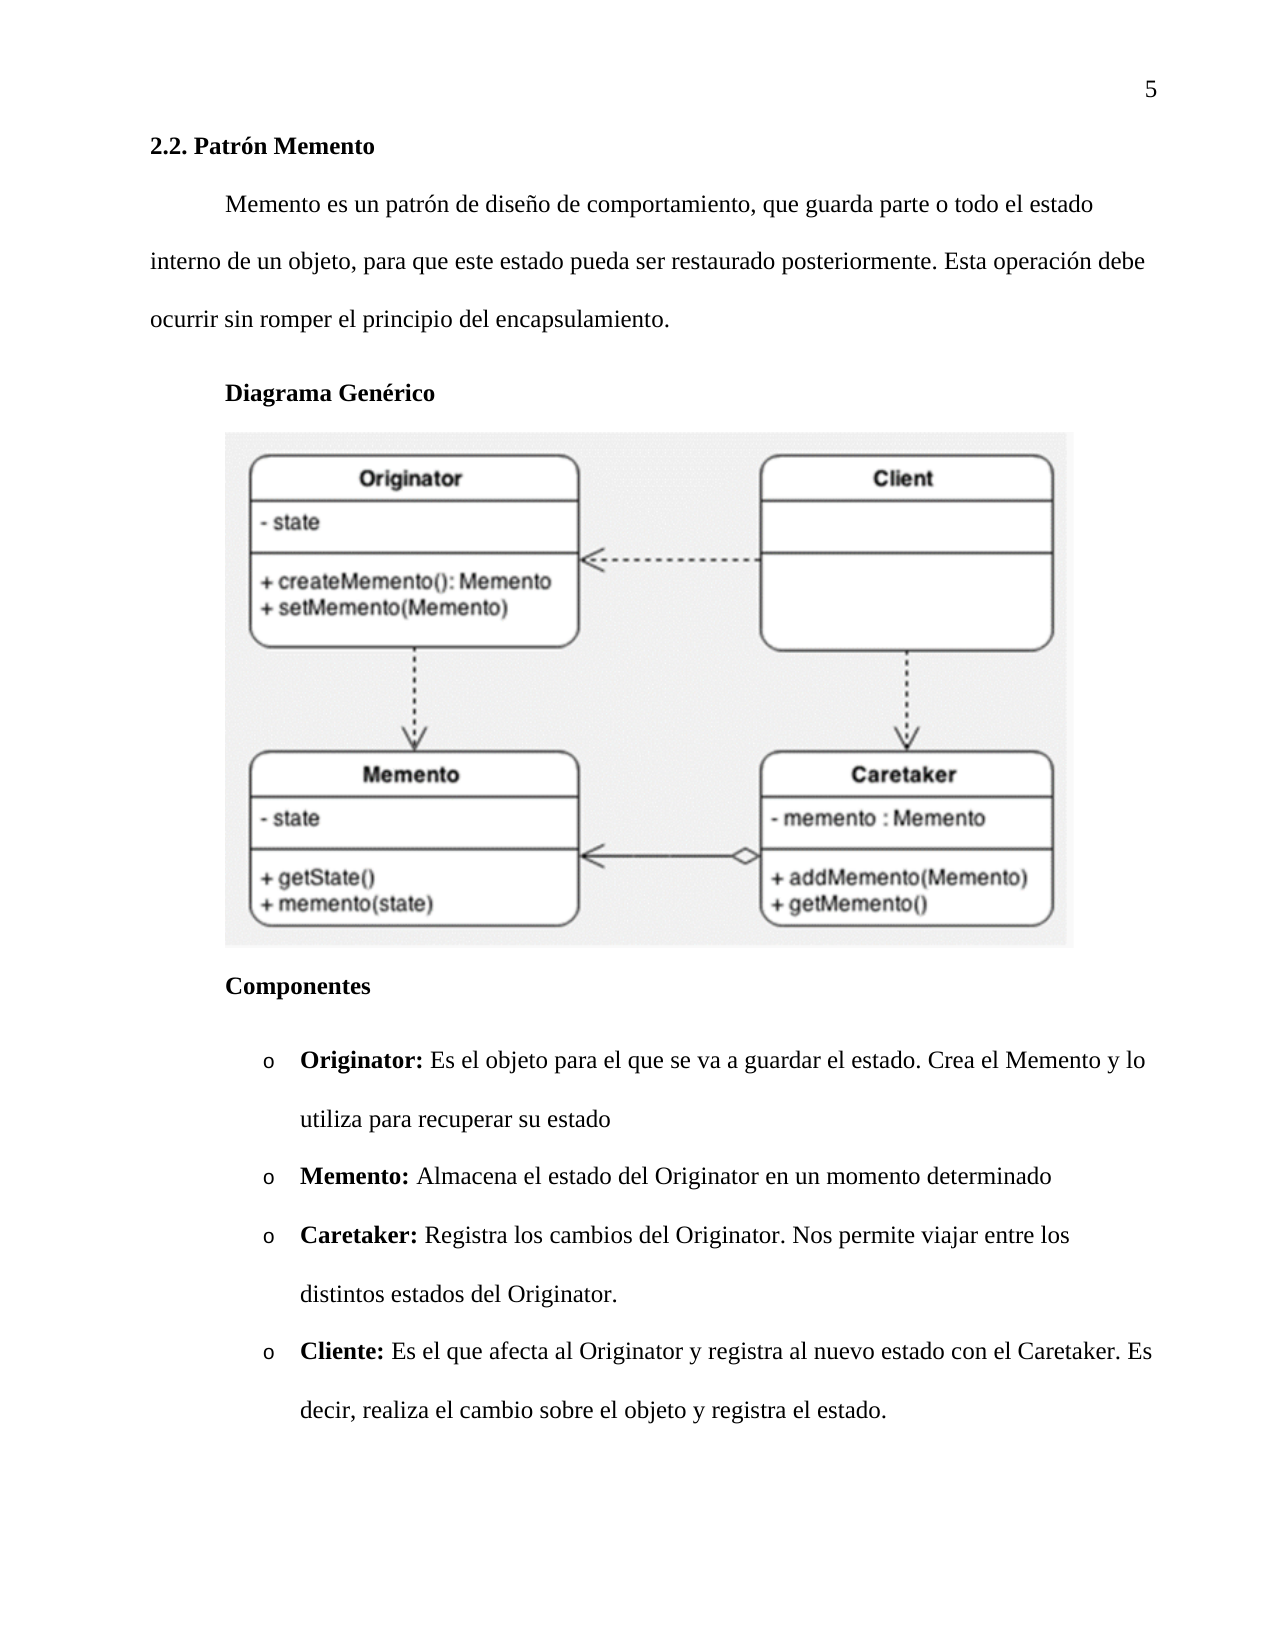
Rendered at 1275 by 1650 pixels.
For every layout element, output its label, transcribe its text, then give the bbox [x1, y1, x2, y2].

list Originator: Es el objeto para el que se va a guardar el estado. Crea el Memento y lo utiliza para recuperar su estado [262, 1046, 1157, 1133]
text Diagrama Genérico [150, 378, 1157, 407]
subtitle 2.2. Patrón Memento [150, 131, 1157, 160]
picture [225, 432, 1074, 948]
text Memento es un patrón de diseño de comportamiento, que guarda parte o todo el estado interno de un objeto, para que este estado pueda ser restaurado posteriormente. Esta operación debe ocurrir sin romper el principio del encapsulamiento. [150, 189, 1157, 333]
list Memento: Almacena el estado del Originator en un momento determinado [262, 1161, 1157, 1191]
list Caretaker: Registra los cambios del Originator. Nos permite viajar entre los distintos estados del Originator. [262, 1221, 1157, 1308]
list Cliente: Es el que afecta al Originator y registra al nuevo estado con el Caretaker. Es decir, realiza el cambio sobre el objeto y registra el estado. [262, 1336, 1157, 1423]
text Componentes [150, 971, 1157, 1000]
